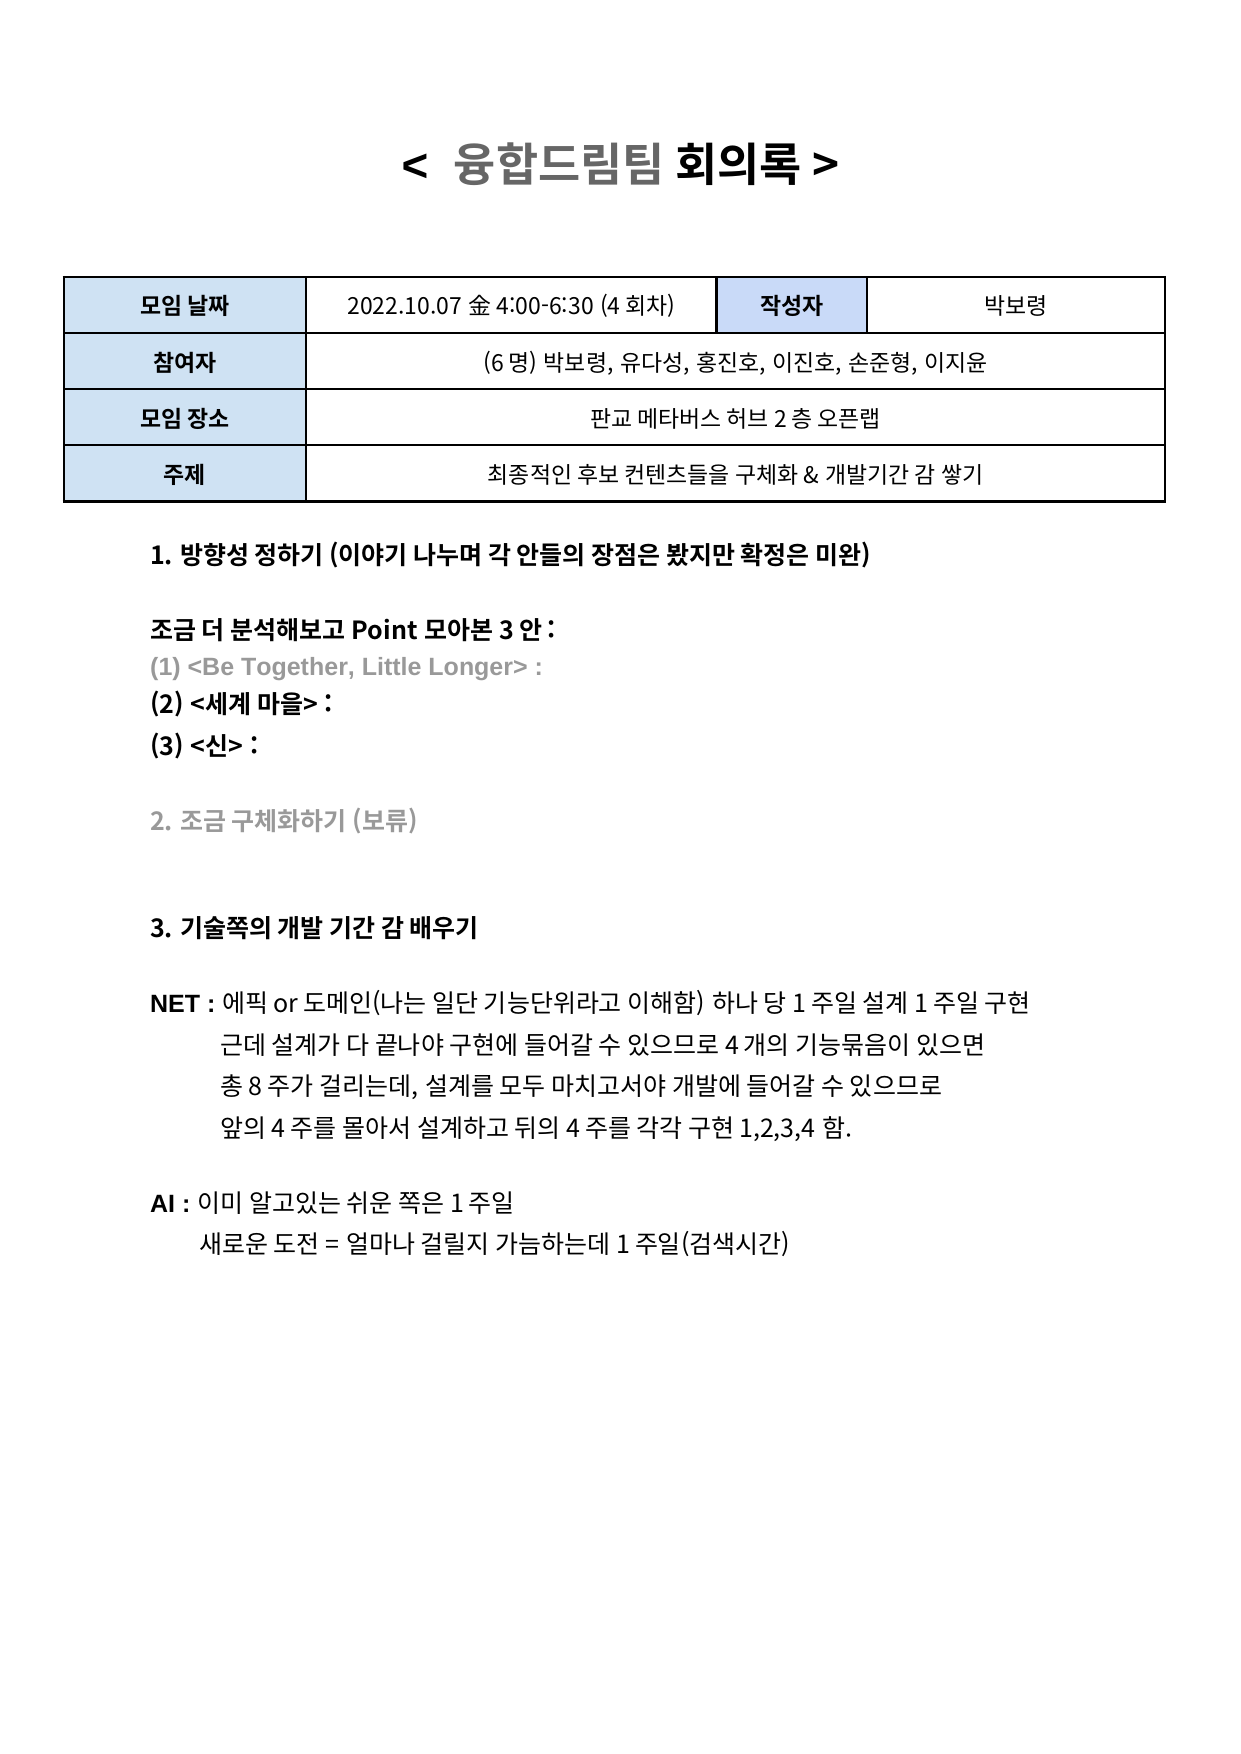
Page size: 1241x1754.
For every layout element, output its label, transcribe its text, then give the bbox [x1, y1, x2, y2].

table_header 작성자 [718, 278, 866, 332]
table_header 박보령 [868, 278, 1164, 332]
text (1) <Be Together, Little Longer> : [150, 652, 1090, 681]
text 조금 더 분석해보고 Point 모아본 3안 : [150, 610, 1090, 646]
text AI : 이미 알고있는 쉬운 쪽은 1주일 [150, 1183, 1090, 1219]
text (2) <세계 마을> : [150, 685, 1090, 721]
text 1. 방향성 정하기 (이야기 나누며 각 안들의 장점은 봤지만 확정은 미완) [150, 535, 1090, 572]
text 근데 설계가 다 끝나야 구현에 들어갈 수 있으므로 4개의 기능묶음이 있으면 [150, 1025, 1090, 1061]
table_cell 모임 장소 [65, 390, 305, 444]
table_cell (6명) 박보령, 유다성, 홍진호, 이진호, 손준형, 이지윤 [307, 334, 1164, 388]
text NET : 에픽or도메인(나는 일단 기능단위라고 이해함) 하나 당 1주일 설계 1주일 구현 [150, 983, 1090, 1020]
table_header 2022.10.07 金 4:00-6:30 (4회차) [307, 278, 715, 332]
text 앞의 4주를 몰아서 설계하고 뒤의 4주를 각각 구현1,2,3,4 함. [150, 1108, 1090, 1145]
table_cell 판교 메타버스 허브 2층 오픈랩 [307, 390, 1164, 444]
text 2. 조금 구체화하기 (보류) [150, 801, 1090, 837]
text (3) <신> : [150, 726, 1090, 763]
table_header 모임 날짜 [65, 278, 305, 332]
table_cell 참여자 [65, 334, 305, 388]
text 총 8주가 걸리는데, 설계를 모두 마치고서야 개발에 들어갈 수 있으므로 [150, 1067, 1090, 1103]
text 3. 기술쪽의 개발 기간 감 배우기 [150, 909, 1090, 945]
text 새로운 도전 = 얼마나 걸릴지 가늠하는데 1주일(검색시간) [150, 1225, 1090, 1261]
table_cell 최종적인 후보 컨텐츠들을 구체화 & 개발기간 감 쌓기 [307, 446, 1164, 500]
table_cell 주제 [65, 446, 305, 500]
